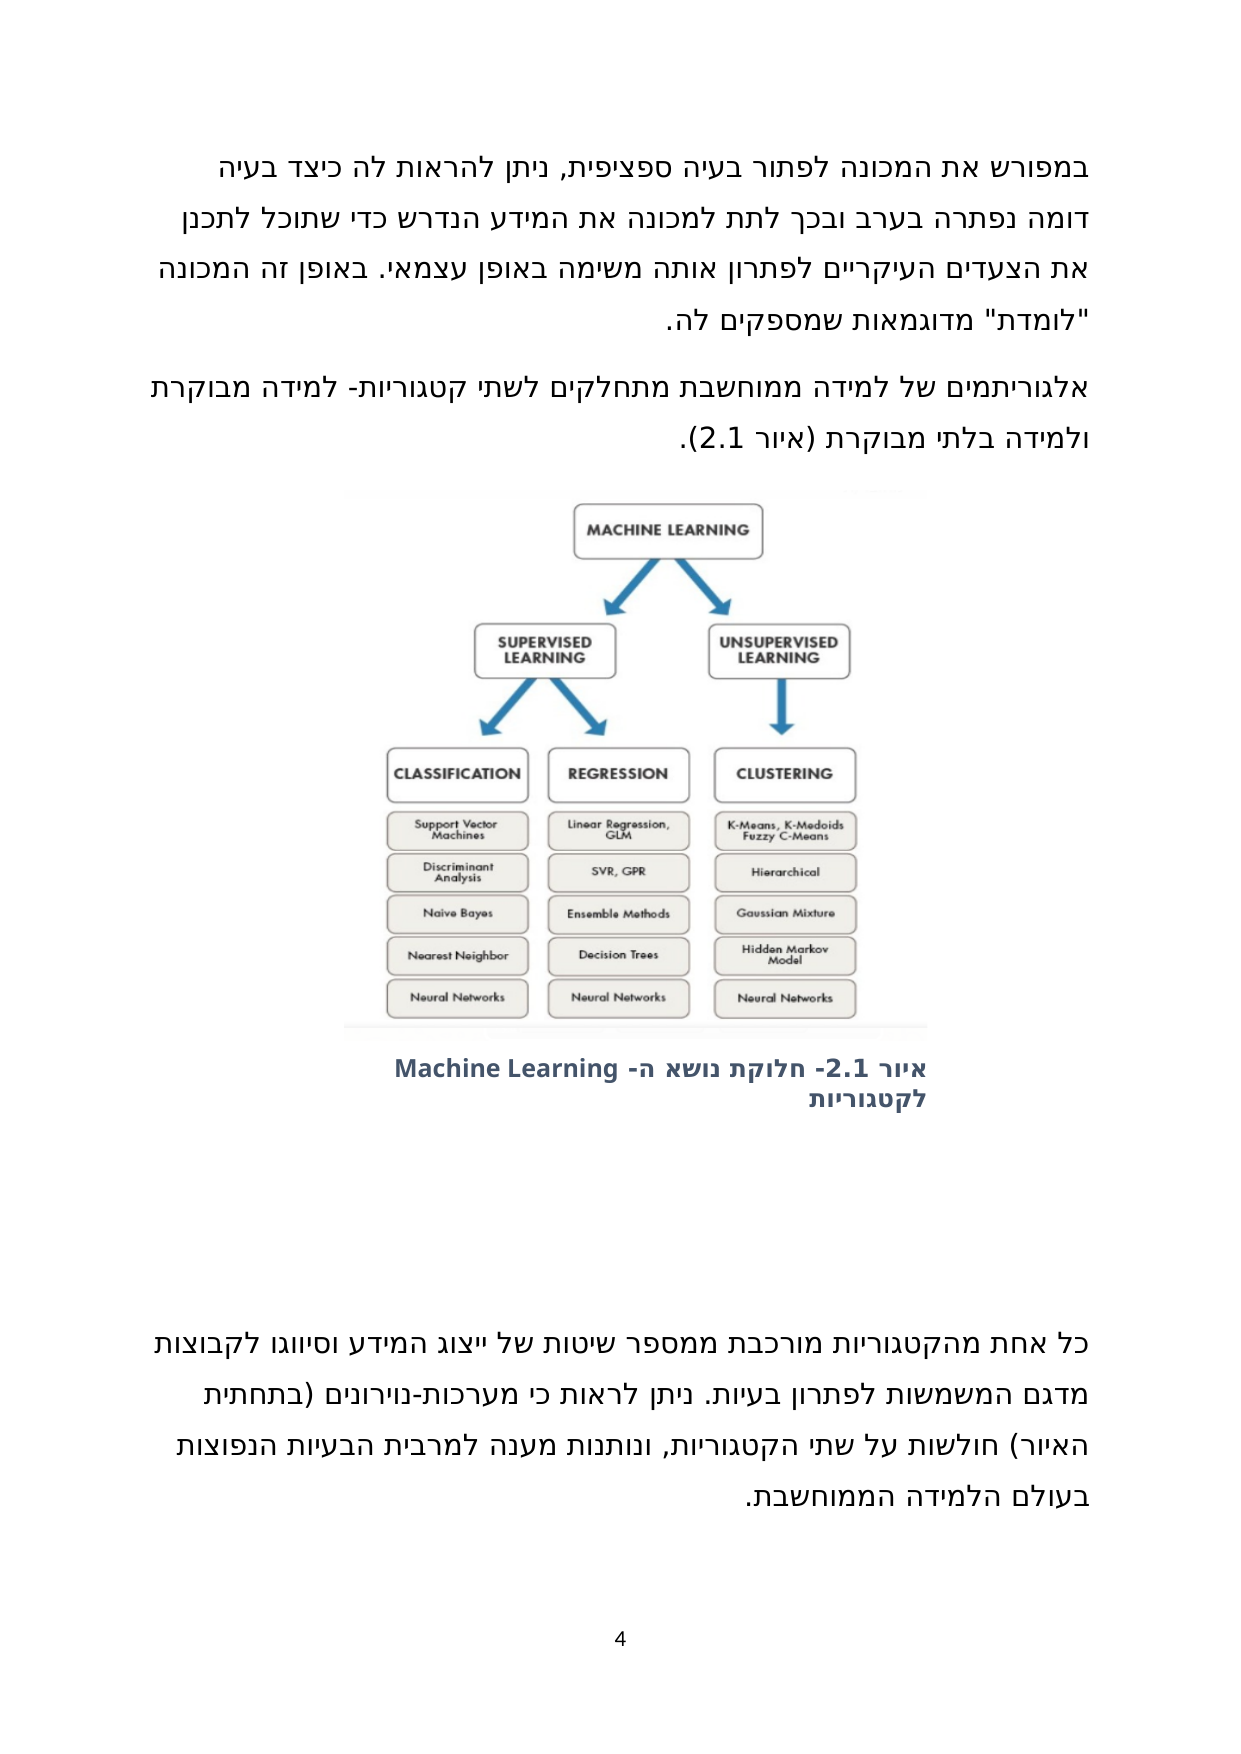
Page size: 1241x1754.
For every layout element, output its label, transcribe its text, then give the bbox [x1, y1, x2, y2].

text אלגוריתמים של למידה ממוחשבת מתחלקים לשתי קטגוריות- למידה מבוקרת ולמידה בלתי מבוקרת (איור 2.1). [150, 370, 1090, 455]
text כל אחת מהקטגוריות מורכבת ממספר שיטות של ייצוג המידע וסיווגו לקבוצות מדגם המשמשות לפתרון בעיות. ניתן לראות כי מערכות-נוירונים (בתחתית האיור) חולשות על שתי הקטגוריות, ונותנות מענה למרבית הבעיות הנפוצות בעולם הלמידה הממוחשבת. [150, 1327, 1090, 1513]
picture [344, 490, 928, 1041]
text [150, 150, 1090, 337]
